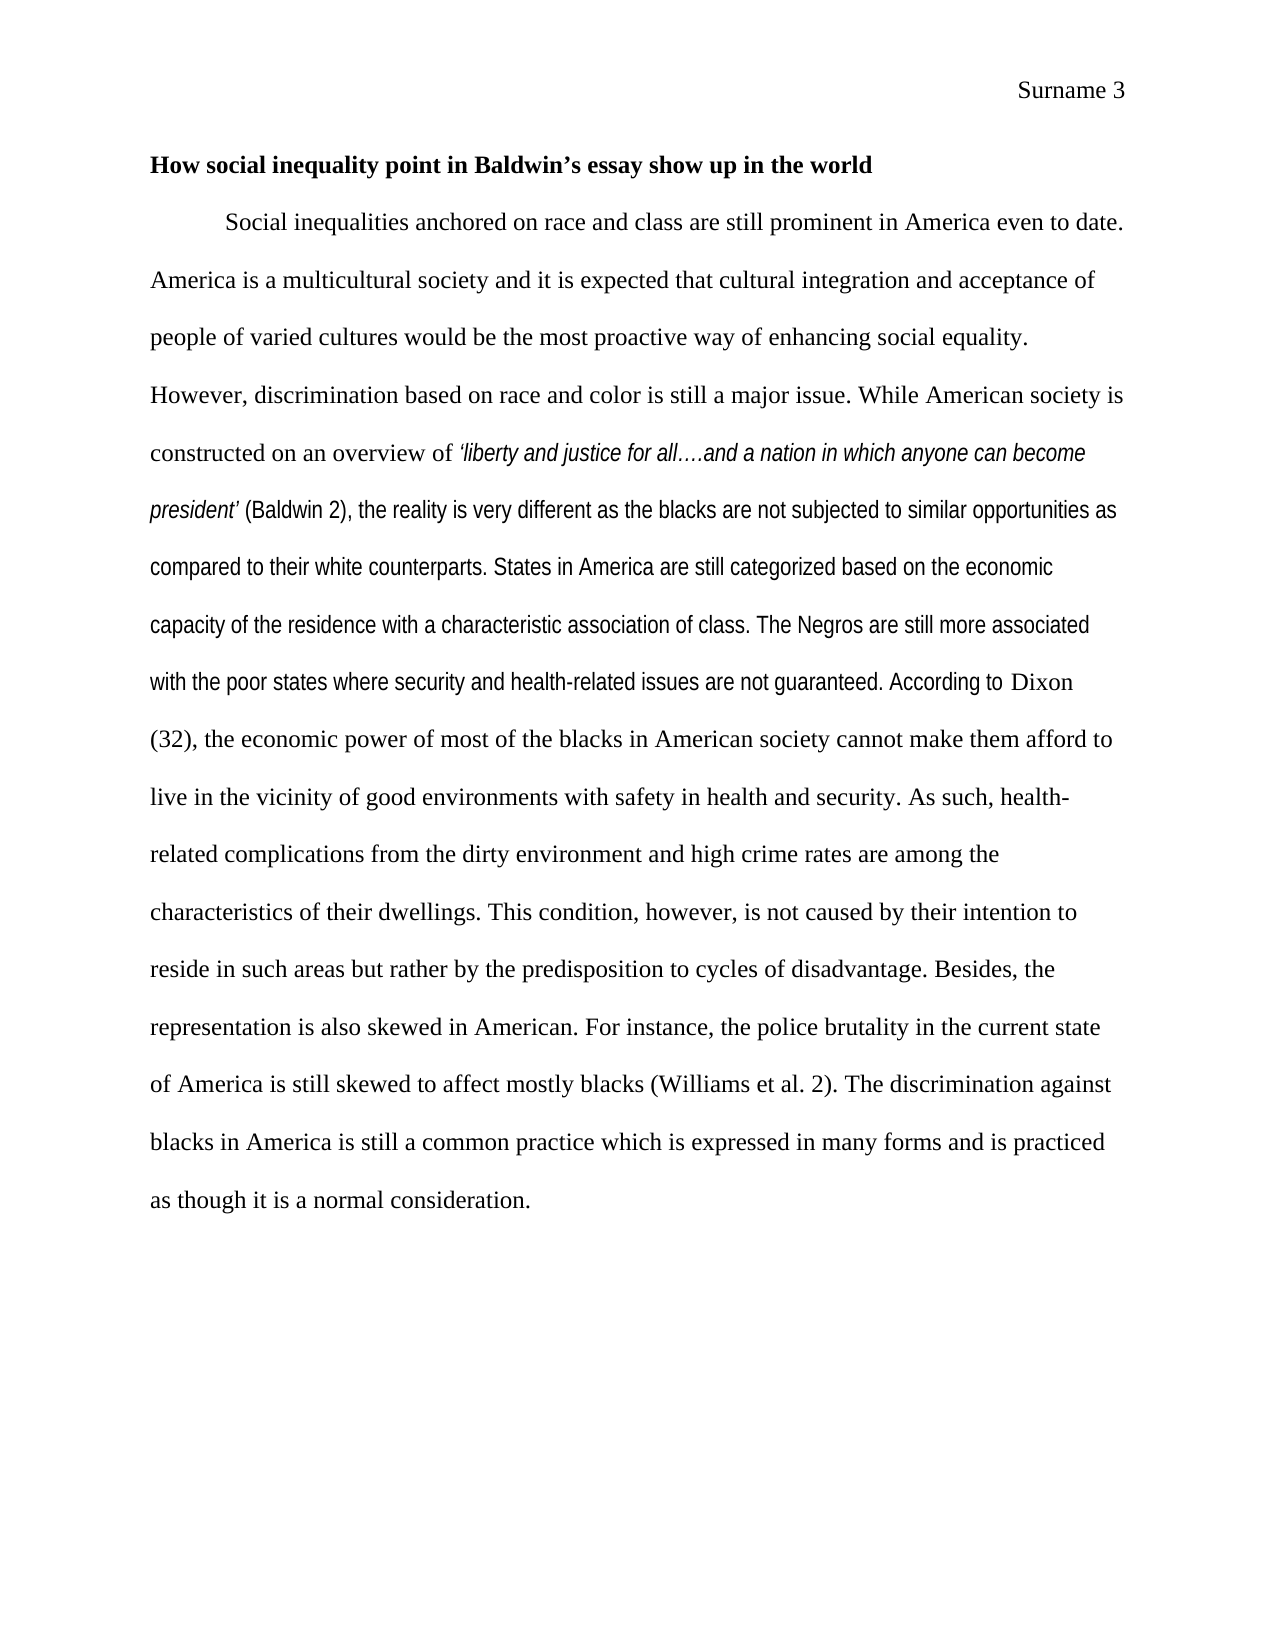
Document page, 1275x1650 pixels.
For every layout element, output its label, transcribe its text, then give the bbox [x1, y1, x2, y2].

text Social inequalities anchored on race and class are still prominent in America even to date. America is a multicultural society and it is expected that cultural integration and acceptance of people of varied cultures would be the most proactive way of enhancing social equality. However, discrimination based on race and color is still a major issue. While American society is constructed on an overview of ‘liberty and justice for all….and a nation in which anyone can become president’ (Baldwin 2), the reality is very different as the blacks are not subjected to similar opportunities as compared to their white counterparts. States in America are still categorized based on the economic capacity of the residence with a characteristic association of class. The Negros are still more associated with the poor states where security and health-related issues are not guaranteed. According to Dixon (32), the economic power of most of the blacks in American society cannot make them afford to live in the vicinity of good environments with safety in health and security. As such, health-related complications from the dirty environment and high crime rates are among the characteristics of their dwellings. This condition, however, is not caused by their intention to reside in such areas but rather by the predisposition to cycles of disadvantage. Besides, the representation is also skewed in American. For instance, the police brutality in the current state of America is still skewed to affect mostly blacks (Williams et al. 2). The discrimination against blacks in America is still a common practice which is expressed in many forms and is practiced as though it is a normal consideration. [150, 207, 1125, 1213]
text How social inequality point in Baldwin’s essay show up in the world [150, 150, 1125, 179]
